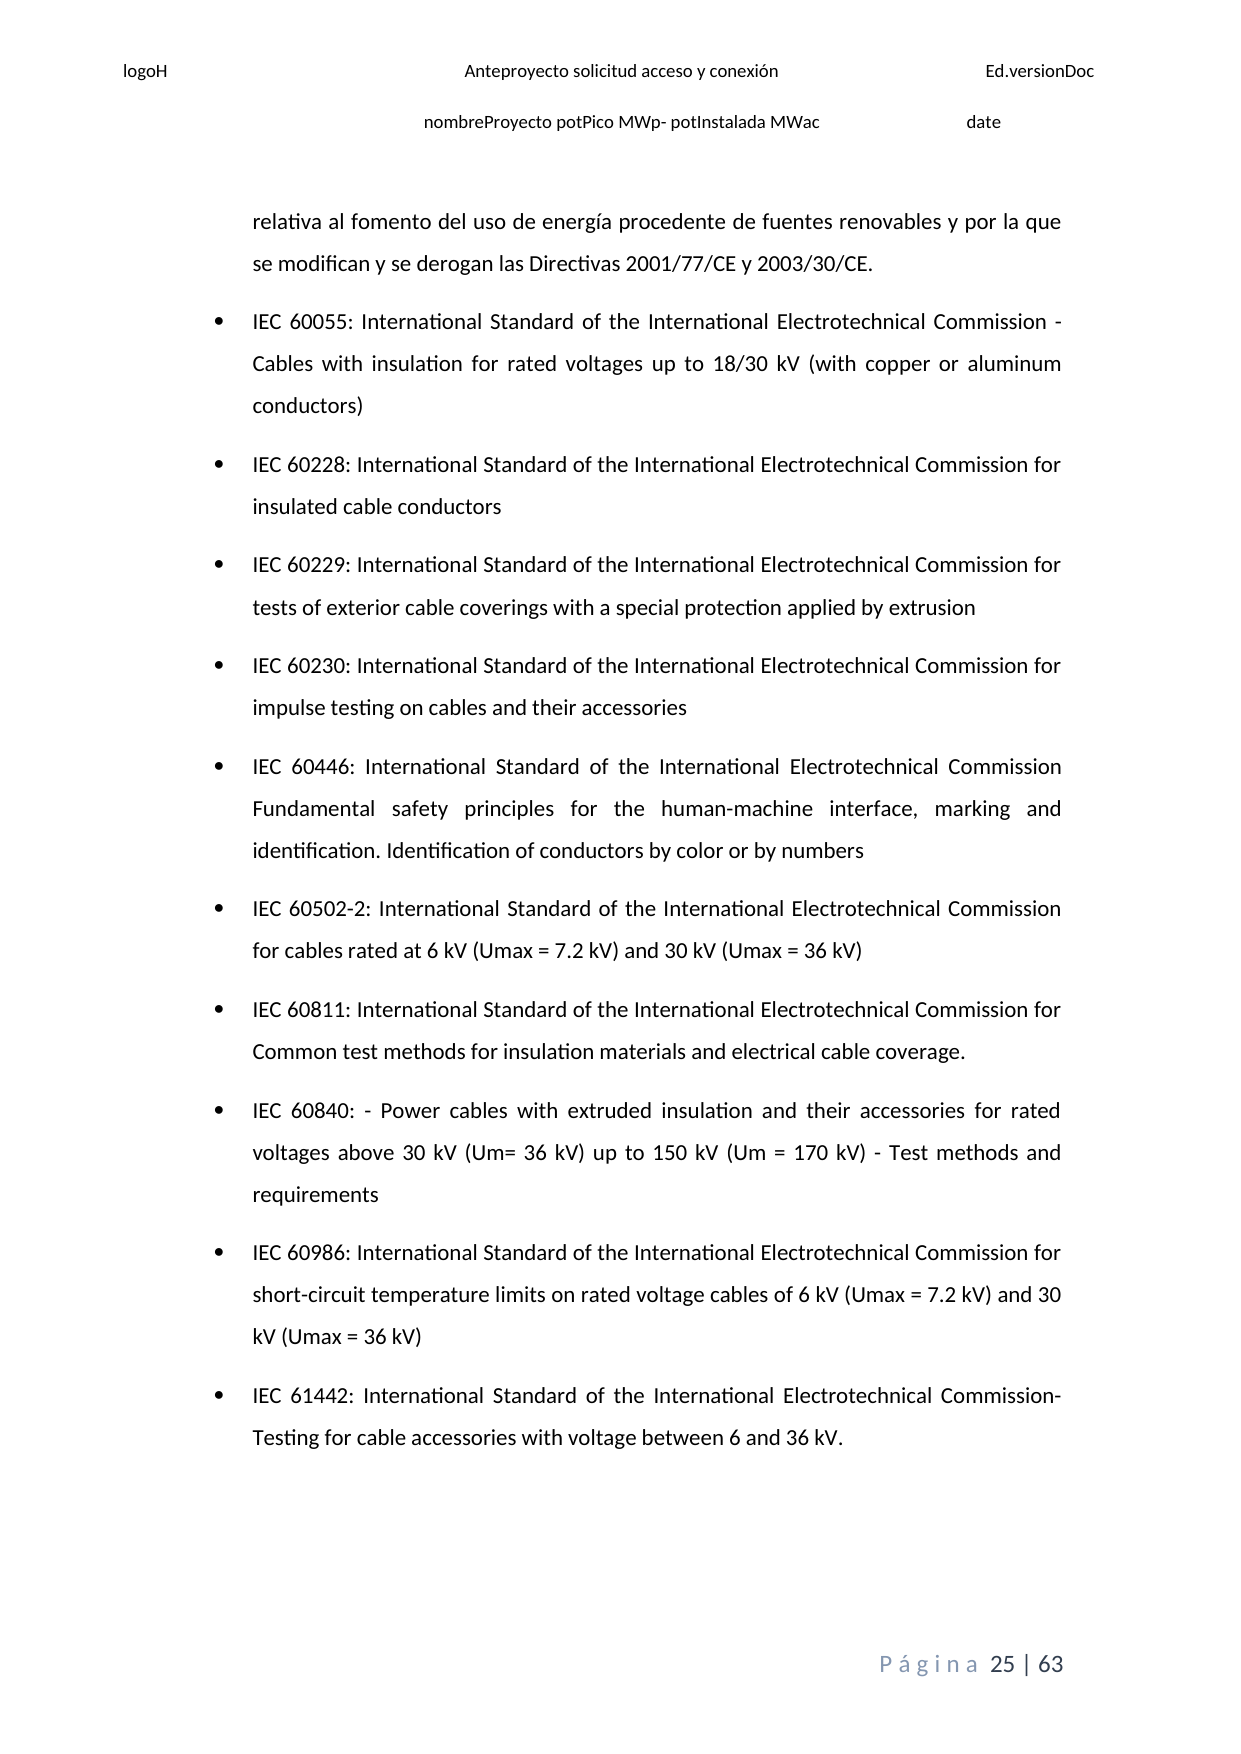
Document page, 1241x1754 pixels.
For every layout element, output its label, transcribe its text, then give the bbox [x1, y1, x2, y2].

list IEC 60811: International Standard of the International Electrotechnical Commission for Common test methods for insulation materials and electrical cable coverage. [215, 995, 1063, 1065]
list IEC 60228: International Standard of the International Electrotechnical Commission for insulated cable conductors [215, 450, 1063, 520]
list IEC 60230: International Standard of the International Electrotechnical Commission for impulse testing on cables and their accessories [215, 651, 1063, 721]
list IEC 60502-2: International Standard of the International Electrotechnical Commission for cables rated at 6 kV (Umax = 7.2 kV) and 30 kV (Umax = 36 kV) [215, 894, 1063, 964]
list IEC 60986: International Standard of the International Electrotechnical Commission for short-circuit temperature limits on rated voltage cables of 6 kV (Umax = 7.2 kV) and 30 kV (Umax = 36 kV) [215, 1238, 1063, 1350]
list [215, 207, 1063, 277]
list IEC 60840: - Power cables with extruded insulation and their accessories for rated voltages above 30 kV (Um= 36 kV) up to 150 kV (Um = 170 kV) - Test methods and requirements [215, 1096, 1063, 1208]
list IEC 60229: International Standard of the International Electrotechnical Commission for tests of exterior cable coverings with a special protection applied by extrusion [215, 551, 1063, 621]
list IEC 60446: International Standard of the International Electrotechnical Commission Fundamental safety principles for the human-machine interface, marking and identification. Identification of conductors by color or by numbers [215, 752, 1063, 864]
list IEC 60055: International Standard of the International Electrotechnical Commission - Cables with insulation for rated voltages up to 18/30 kV (with copper or aluminum conductors) [215, 307, 1063, 419]
list IEC 61442: International Standard of the International Electrotechnical Commission- Testing for cable accessories with voltage between 6 and 36 kV. [215, 1381, 1063, 1451]
